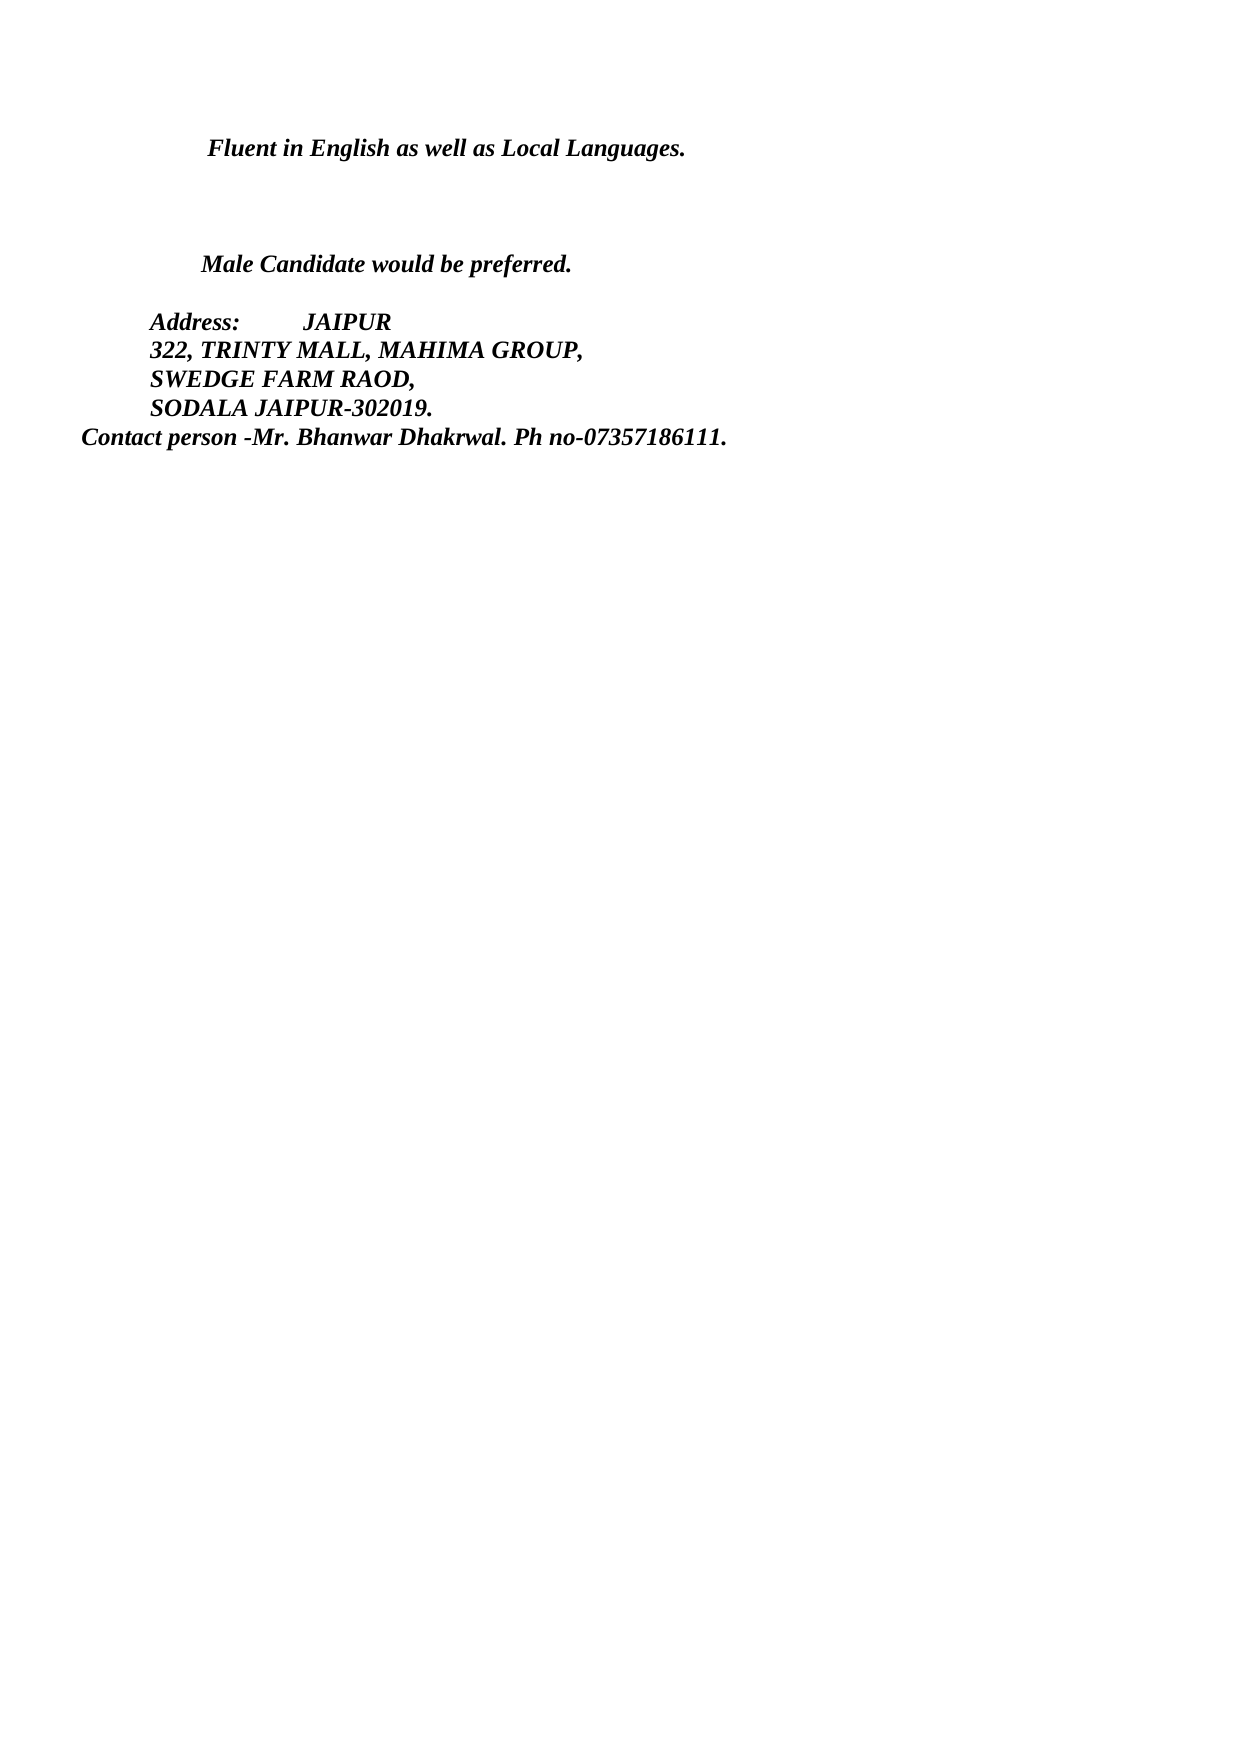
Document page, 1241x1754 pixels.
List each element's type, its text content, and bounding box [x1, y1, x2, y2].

text  Fluent in English as well as Local Languages. [150, 133, 1165, 162]
text SWEDGE FARM RAOD, [150, 364, 1165, 393]
text Contact person -Mr. Bhanwar Dhakrwal. Ph no-07357186111. [75, 422, 1165, 450]
text 322, TRINTY MALL, MAHIMA GROUP, [150, 335, 1165, 364]
list Address: JAIPUR [150, 307, 1165, 335]
text SODALA JAIPUR-302019. [150, 393, 1165, 422]
text  Male Candidate would be preferred. [150, 249, 1165, 277]
